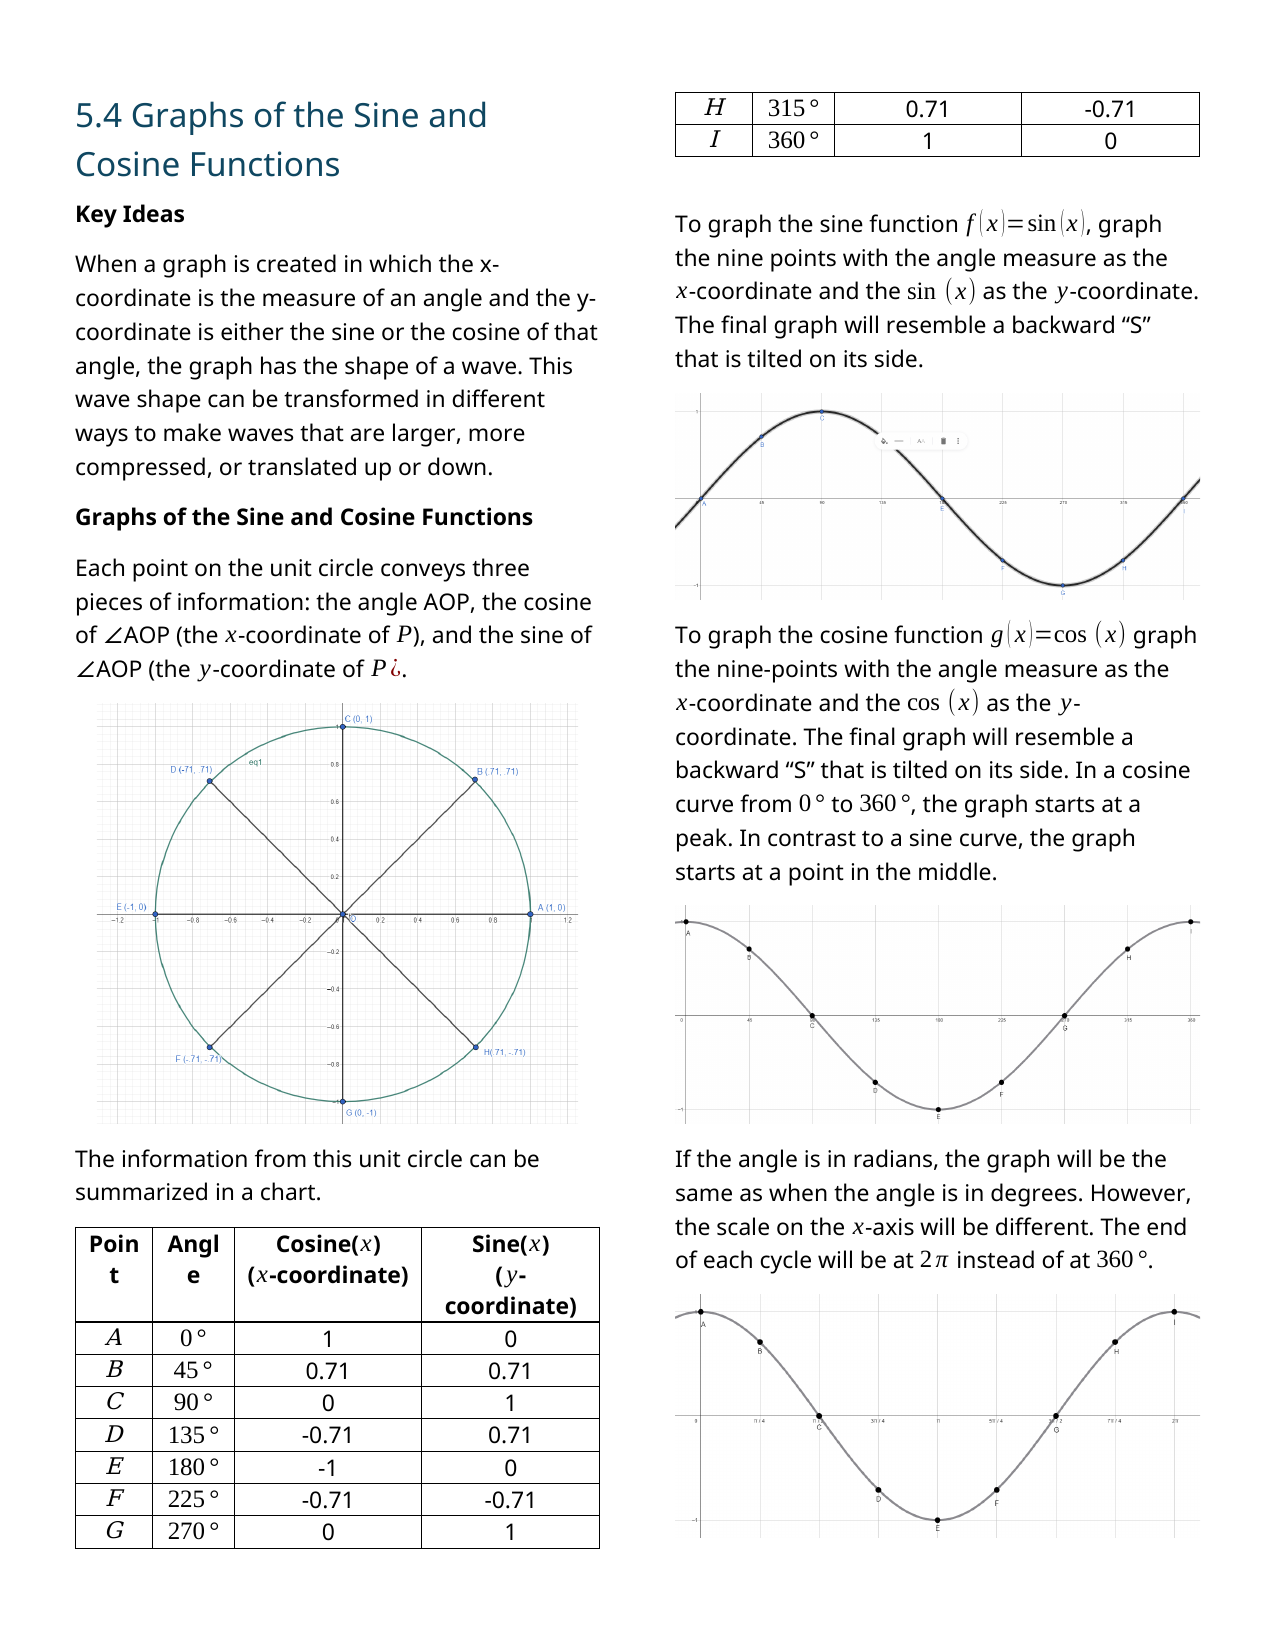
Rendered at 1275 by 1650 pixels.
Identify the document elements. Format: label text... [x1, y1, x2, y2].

text If the angle is in radians, the graph will be the same as when the angle is in degrees. However, the scale on the -axis will be different. The end of each cycle will be at instead of at . [675, 1143, 1200, 1276]
table_cell 1 [422, 1387, 599, 1418]
table_cell B [76, 1355, 152, 1386]
picture [675, 905, 1200, 1124]
table_cell 1 [422, 1516, 599, 1547]
table_cell 0.71 [422, 1355, 599, 1386]
table_cell E [76, 1452, 152, 1483]
table_cell 1 [835, 125, 1021, 156]
table_cell 1 [235, 1323, 421, 1354]
table_cell 0.71 [422, 1419, 599, 1451]
table_cell [753, 93, 834, 124]
table_cell 0.71 [235, 1355, 421, 1386]
table_cell -0.71 [235, 1419, 421, 1451]
table_cell A [76, 1323, 152, 1354]
table_cell H [676, 93, 752, 124]
table_cell -1 [235, 1452, 421, 1483]
text Each point on the unit circle conveys three pieces of information: the angle AOP, the cosine of ∠AOP (the -coordinate of ), and the sine of ∠AOP (the -coordinate of . [75, 552, 600, 684]
table_cell G [76, 1516, 152, 1547]
table_cell F [76, 1484, 152, 1515]
table_cell -0.71 [235, 1484, 421, 1515]
picture [675, 1294, 1200, 1538]
table_cell 0 [422, 1323, 599, 1354]
table_cell [153, 1452, 234, 1483]
text To graph the cosine function graph the nine-points with the angle measure as the -coordinate and the as the -coordinate. The final graph will resemble a backward “S” that is tilted on its side. In a cosine curve from to , the graph starts at a peak. In contrast to a sine curve, the graph starts at a point in the middle. [675, 619, 1200, 887]
table_cell [153, 1323, 234, 1354]
table_header Angle [153, 1228, 234, 1321]
table_cell [153, 1484, 234, 1515]
picture [96, 703, 579, 1124]
table_cell D [76, 1419, 152, 1451]
table_cell -0.71 [422, 1484, 599, 1515]
text Key Ideas [75, 198, 600, 229]
table_cell [153, 1355, 234, 1386]
text Graphs of the Sine and Cosine Functions [75, 501, 600, 532]
table_cell 0 [235, 1516, 421, 1547]
table_cell 0.71 [835, 93, 1021, 124]
table_cell [753, 125, 834, 156]
subtitle 5.4 Graphs of the Sine and Cosine Functions [75, 92, 600, 186]
table_cell C [76, 1387, 152, 1418]
table_cell [153, 1387, 234, 1418]
text When a graph is created in which the x-coordinate is the measure of an angle and the y-coordinate is either the sine or the cosine of that angle, the graph has the shape of a wave. This wave shape can be transformed in different ways to make waves that are larger, more compressed, or translated up or down. [75, 248, 600, 482]
table_cell [153, 1419, 234, 1451]
table_cell -0.71 [1022, 93, 1199, 124]
table_cell [153, 1516, 234, 1547]
picture [675, 393, 1200, 600]
table_cell I [676, 125, 752, 156]
text To graph the sine function , graph the nine points with the angle measure as the -coordinate and the as the -coordinate. The final graph will resemble a backward “S” that is tilted on its side. [675, 208, 1200, 374]
table_header Sine() (-coordinate) [422, 1228, 599, 1321]
text The information from this unit circle can be summarized in a chart. [75, 1142, 600, 1207]
table_header Point [76, 1228, 152, 1321]
table_cell 0 [235, 1387, 421, 1418]
table_cell 0 [422, 1452, 599, 1483]
table_cell 0 [1022, 125, 1199, 156]
table_header Cosine() (-coordinate) [235, 1228, 421, 1321]
